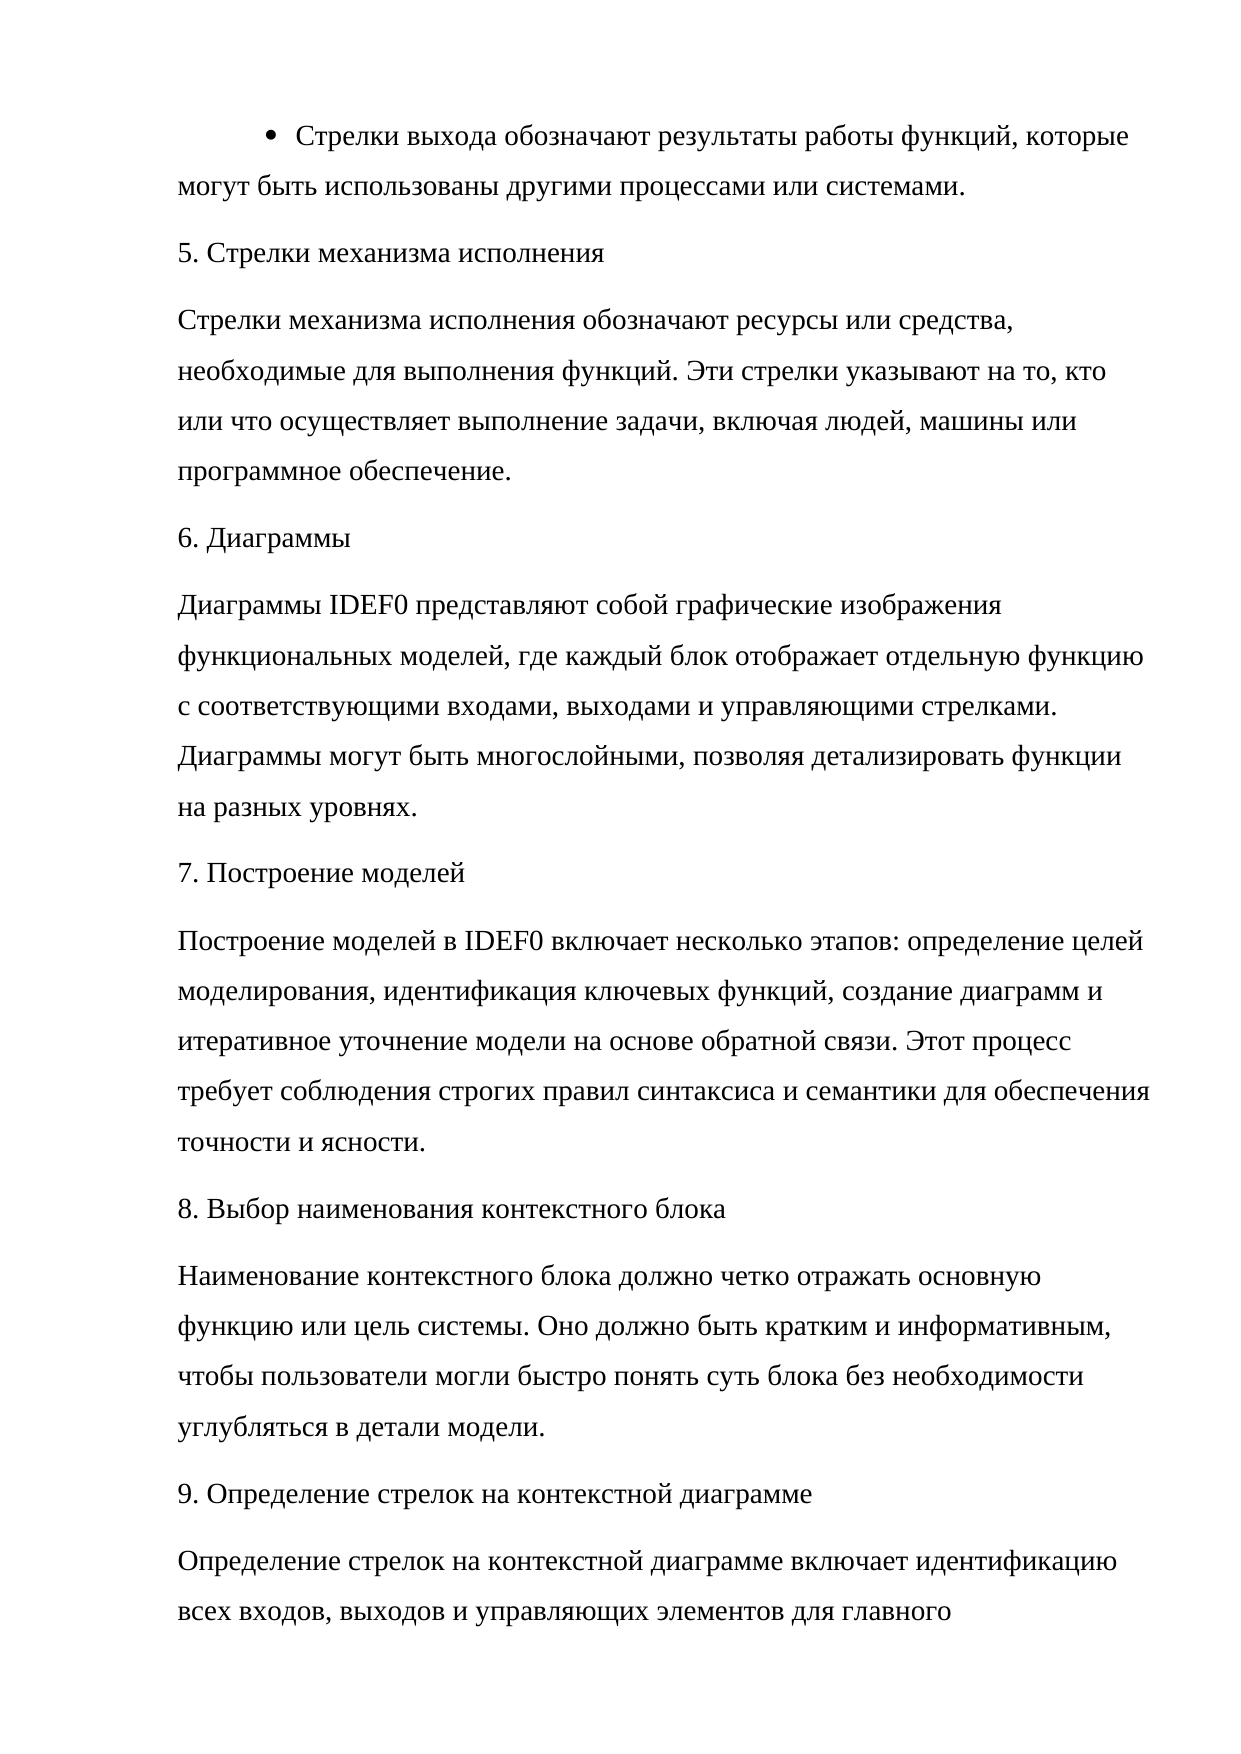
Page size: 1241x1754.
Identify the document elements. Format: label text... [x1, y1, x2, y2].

text 7. Построение моделей [177, 856, 1152, 889]
text Стрелки механизма исполнения обозначают ресурсы или средства, необходимые для выполнения функций. Эти стрелки указывают на то, кто или что осуществляет выполнение задачи, включая людей, машины или программное обеспечение. [177, 302, 1152, 487]
text 9. Определение стрелок на контекстной диаграмме [177, 1476, 1152, 1509]
text Диаграммы IDEF0 представляют собой графические изображения функциональных моделей, где каждый блок отображает отдельную функцию с соответствующими входами, выходами и управляющими стрелками. Диаграммы могут быть многослойными, позволяя детализировать функции на разных уровнях. [177, 587, 1152, 822]
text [177, 1543, 1152, 1627]
text Построение моделей в IDEF0 включает несколько этапов: определение целей моделирования, идентификация ключевых функций, создание диаграмм и итеративное уточнение модели на основе обратной связи. Этот процесс требует соблюдения строгих правил синтаксиса и семантики для обеспечения точности и ясности. [177, 923, 1152, 1157]
text Наименование контекстного блока должно четко отражать основную функцию или цель системы. Оно должно быть кратким и информативным, чтобы пользователи могли быстро понять суть блока без необходимости углубляться в детали модели. [177, 1258, 1152, 1442]
text 5. Стрелки механизма исполнения [177, 236, 1152, 269]
text 8. Выбор наименования контекстного блока [177, 1191, 1152, 1224]
text Стрелки выхода обозначают результаты работы функций, которые могут быть использованы другими процессами или системами. [177, 118, 1152, 202]
text 6. Диаграммы [177, 520, 1152, 554]
